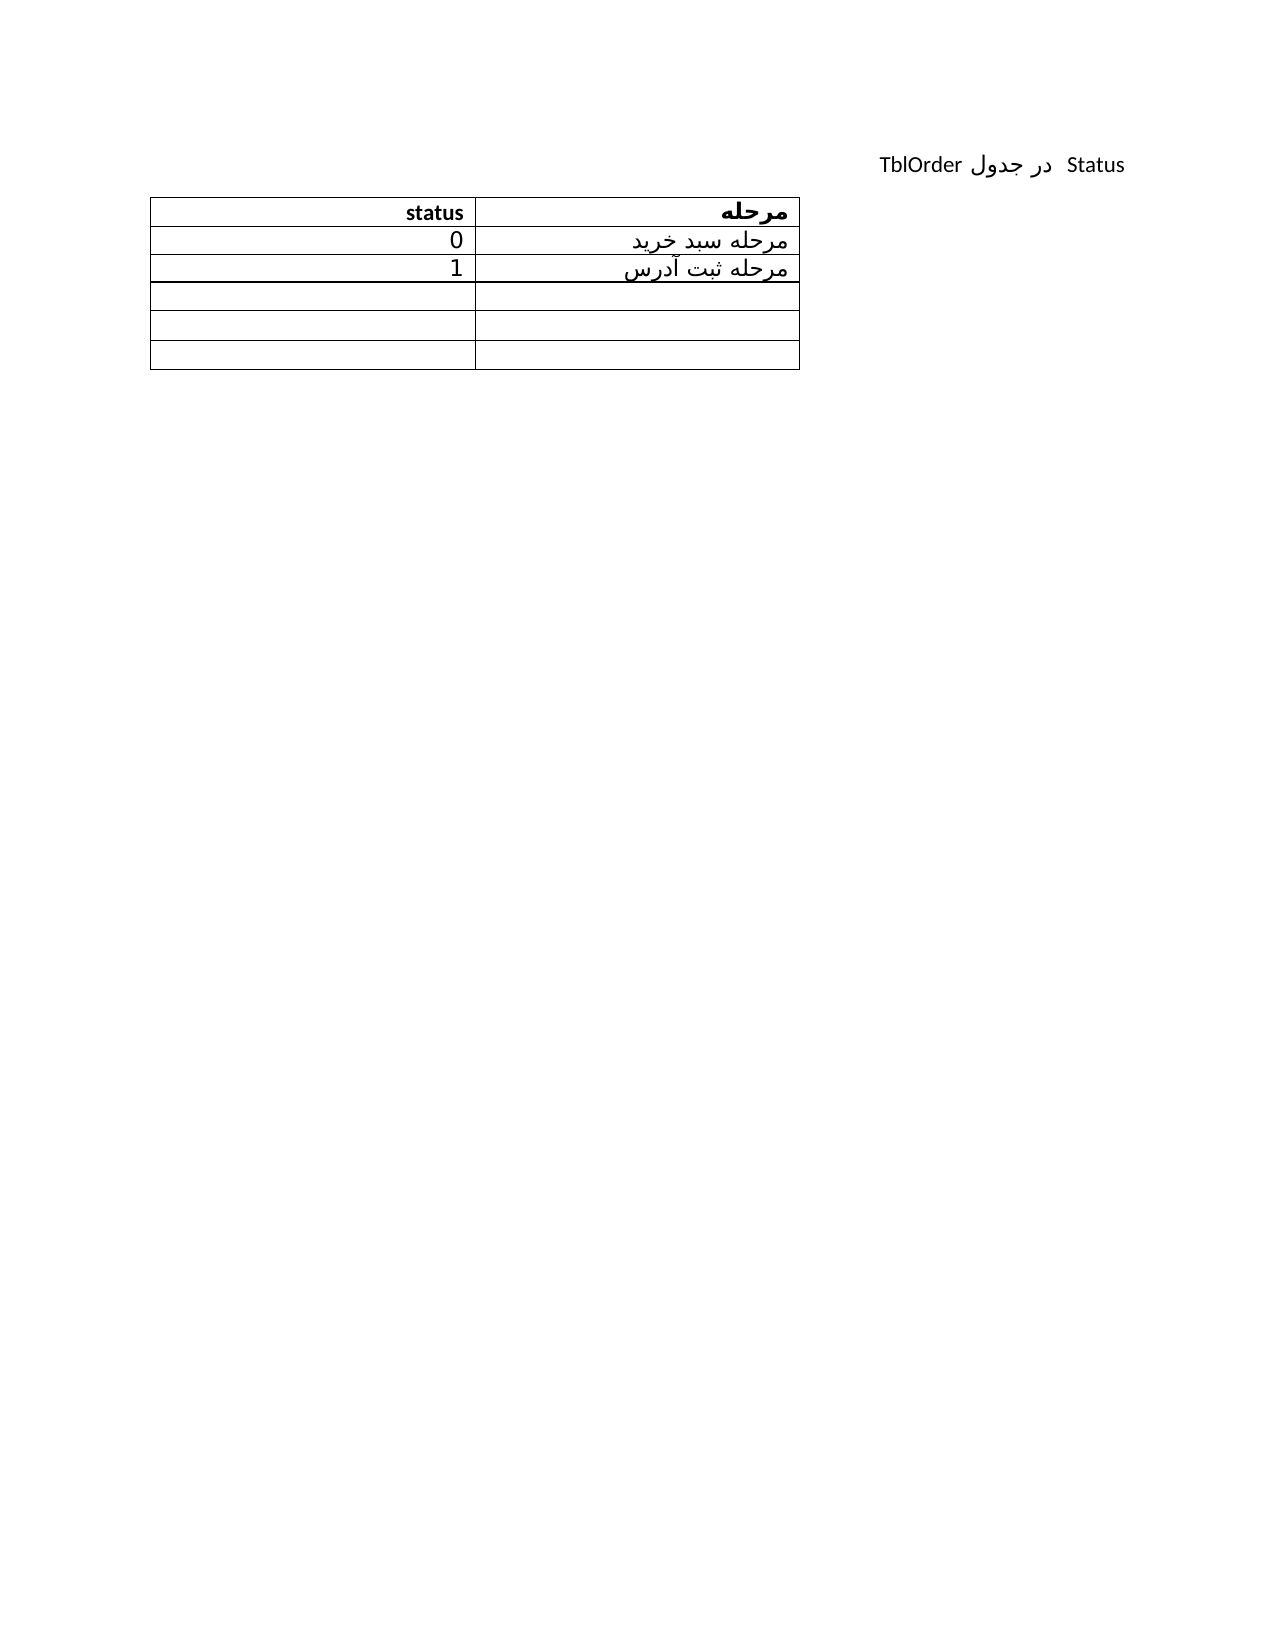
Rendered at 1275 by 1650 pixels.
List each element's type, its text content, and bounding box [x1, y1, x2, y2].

text Status در جدول TblOrder [150, 150, 1125, 178]
table_cell مرحله ثبت آدرس [476, 255, 799, 281]
table_cell [151, 283, 475, 310]
table_cell 0 [151, 227, 475, 254]
table_cell [476, 341, 799, 368]
table_cell [476, 283, 799, 310]
table_cell [151, 311, 475, 339]
table_cell مرحله سبد خرید [476, 227, 799, 254]
table_cell 1 [151, 255, 475, 281]
table_cell [151, 341, 475, 368]
table_header status [151, 198, 475, 226]
table_cell [476, 311, 799, 339]
table_header مرحله [476, 198, 799, 226]
